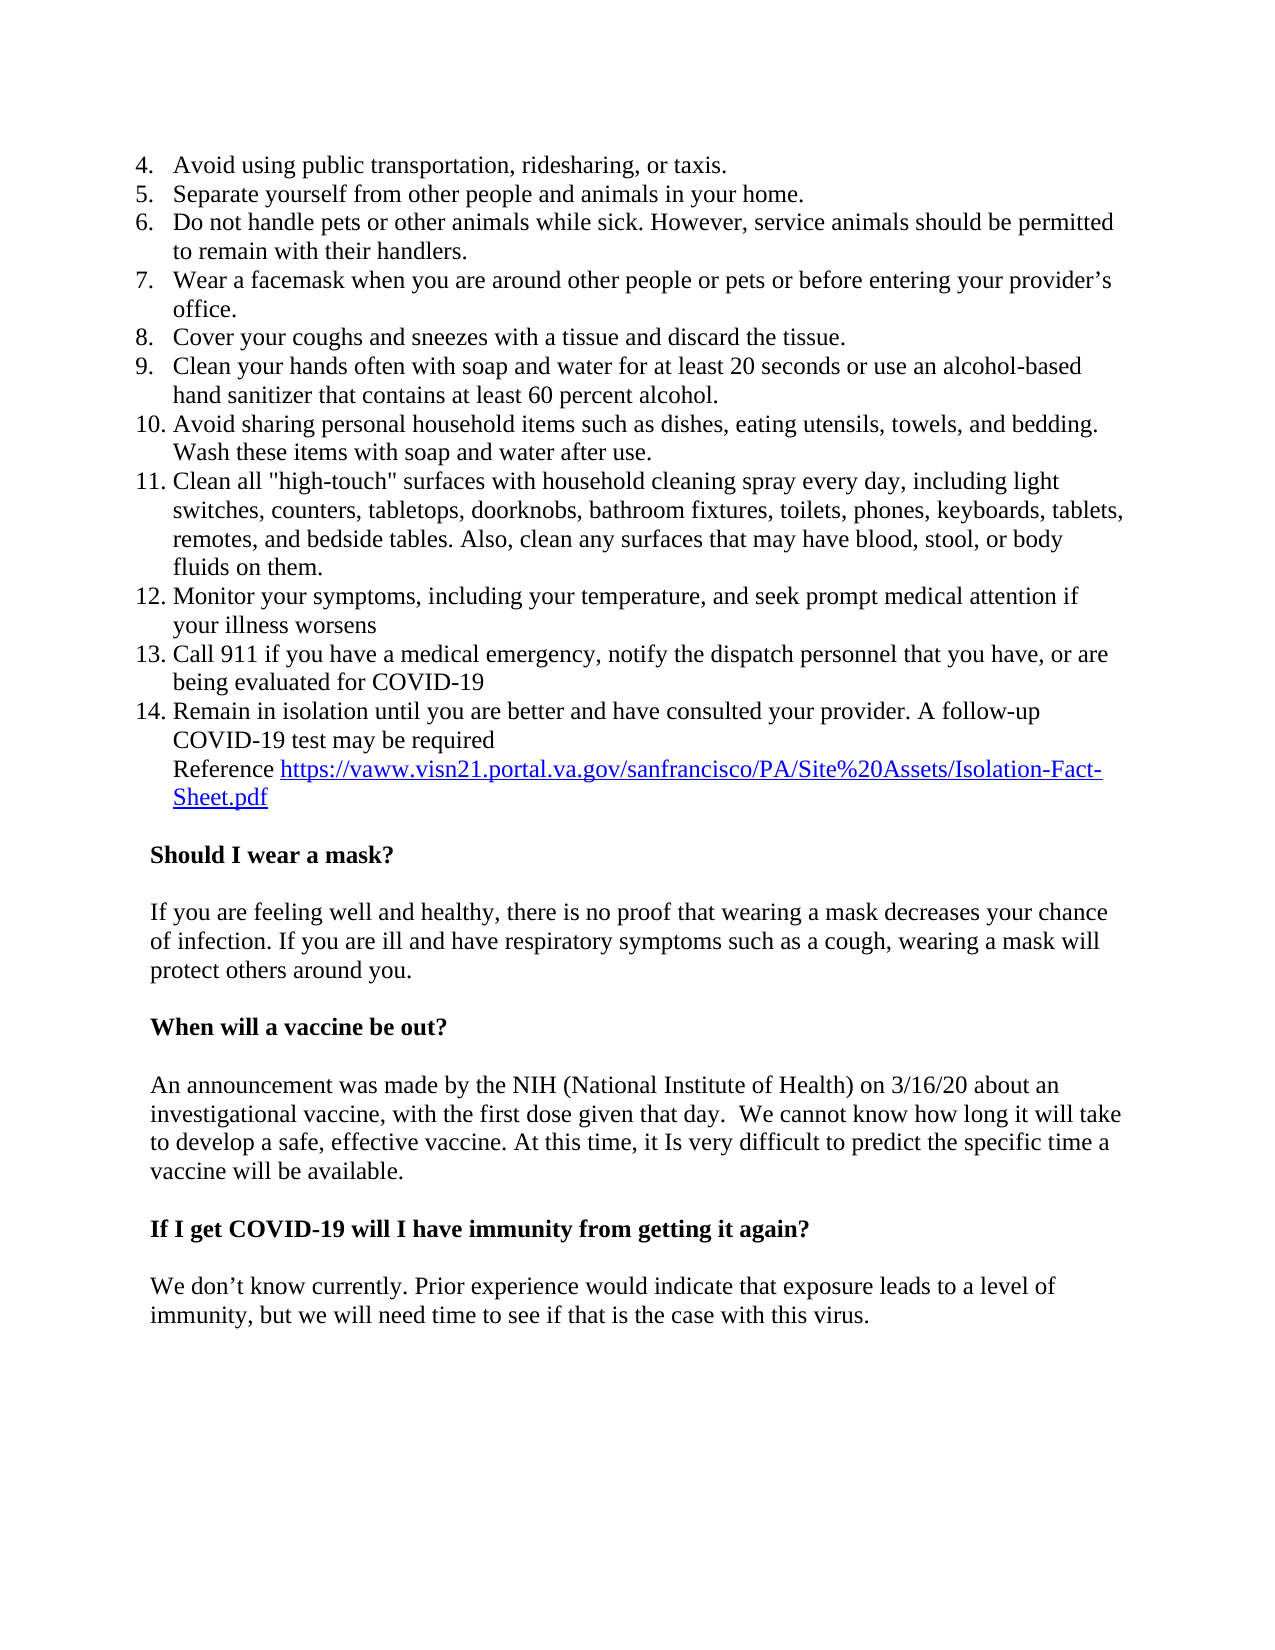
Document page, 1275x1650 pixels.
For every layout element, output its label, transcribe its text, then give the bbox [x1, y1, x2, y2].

list Monitor your symptoms, including your temperature, and seek prompt medical attention if your illness worsens [135, 581, 1125, 639]
list Call 911 if you have a medical emergency, notify the dispatch personnel that you have, or are being evaluated for COVID-19 [135, 639, 1125, 696]
text When will a vaccine be out? [150, 1012, 1125, 1041]
list Avoid using public transportation, ridesharing, or taxis. [135, 150, 1125, 179]
text An announcement was made by the NIH (National Institute of Health) on 3/16/20 about an investigational vaccine, with the first dose given that day. We cannot know how long it will take to develop a safe, effective vaccine. At this time, it Is very difficult to predict the specific time a vaccine will be available. [150, 1070, 1125, 1185]
text If I get COVID-19 will I have immunity from getting it again? [150, 1214, 1125, 1242]
list Separate yourself from other people and animals in your home. [135, 179, 1125, 207]
list Clean your hands often with soap and water for at least 20 seconds or use an alcohol-based hand sanitizer that contains at least 60 percent alcohol. [135, 351, 1125, 409]
list Remain in isolation until you are better and have consulted your provider. A follow-up COVID-19 test may be required [135, 696, 1125, 754]
list Clean all "high-touch" surfaces with household cleaning spray every day, including light switches, counters, tabletops, doorknobs, bathroom fixtures, toilets, phones, keyboards, tablets, remotes, and bedside tables. Also, clean any surfaces that may have blood, stool, or body fluids on them. [135, 466, 1125, 581]
text Reference https://vaww.visn21.portal.va.gov/sanfrancisco/PA/Site%20Assets/Isolation-Fact-Sheet.pdf [173, 754, 1125, 811]
list Do not handle pets or other animals while sick. However, service animals should be permitted to remain with their handlers. [135, 207, 1125, 265]
text If you are feeling well and healthy, there is no proof that wearing a mask decreases your chance of infection. If you are ill and have respiratory symptoms such as a cough, wearing a mask will protect others around you. [150, 897, 1125, 984]
list Avoid sharing personal household items such as dishes, eating utensils, towels, and bedding. Wash these items with soap and water after use. [135, 409, 1125, 466]
list Wear a facemask when you are around other people or pets or before entering your provider’s office. [135, 265, 1125, 322]
text We don’t know currently. Prior experience would indicate that exposure leads to a level of immunity, but we will need time to see if that is the case with this virus. [150, 1271, 1125, 1329]
text Should I wear a mask? [150, 840, 1125, 869]
list Cover your coughs and sneezes with a tissue and discard the tissue. [135, 322, 1125, 351]
